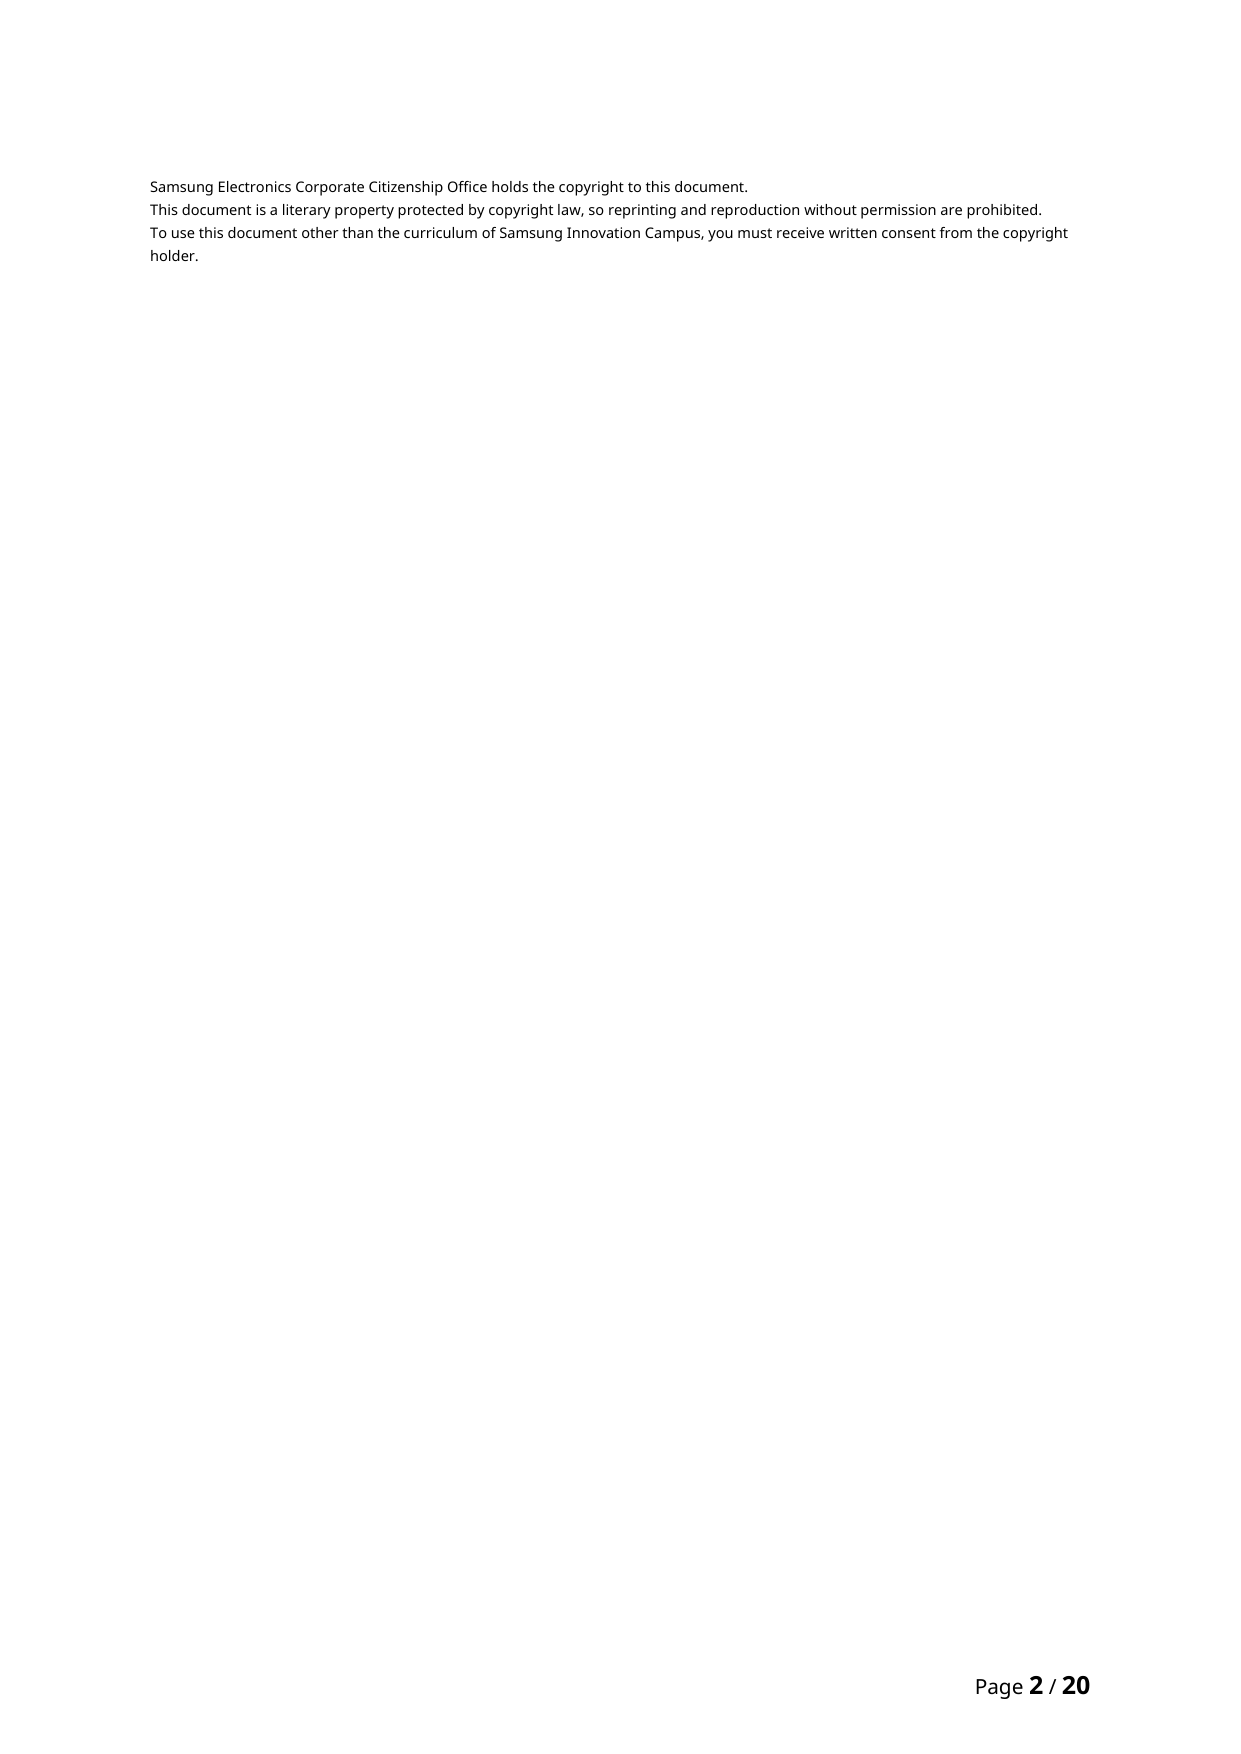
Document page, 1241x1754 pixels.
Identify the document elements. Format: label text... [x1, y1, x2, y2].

text Samsung Electronics Corporate Citizenship Office holds the copyright to this document. [150, 177, 1090, 197]
text This document is a literary property protected by copyright law, so reprinting and reproduction without permission are prohibited. [150, 200, 1090, 220]
text To use this document other than the curriculum of Samsung Innovation Campus, you must receive written consent from the copyright holder. [150, 223, 1090, 266]
